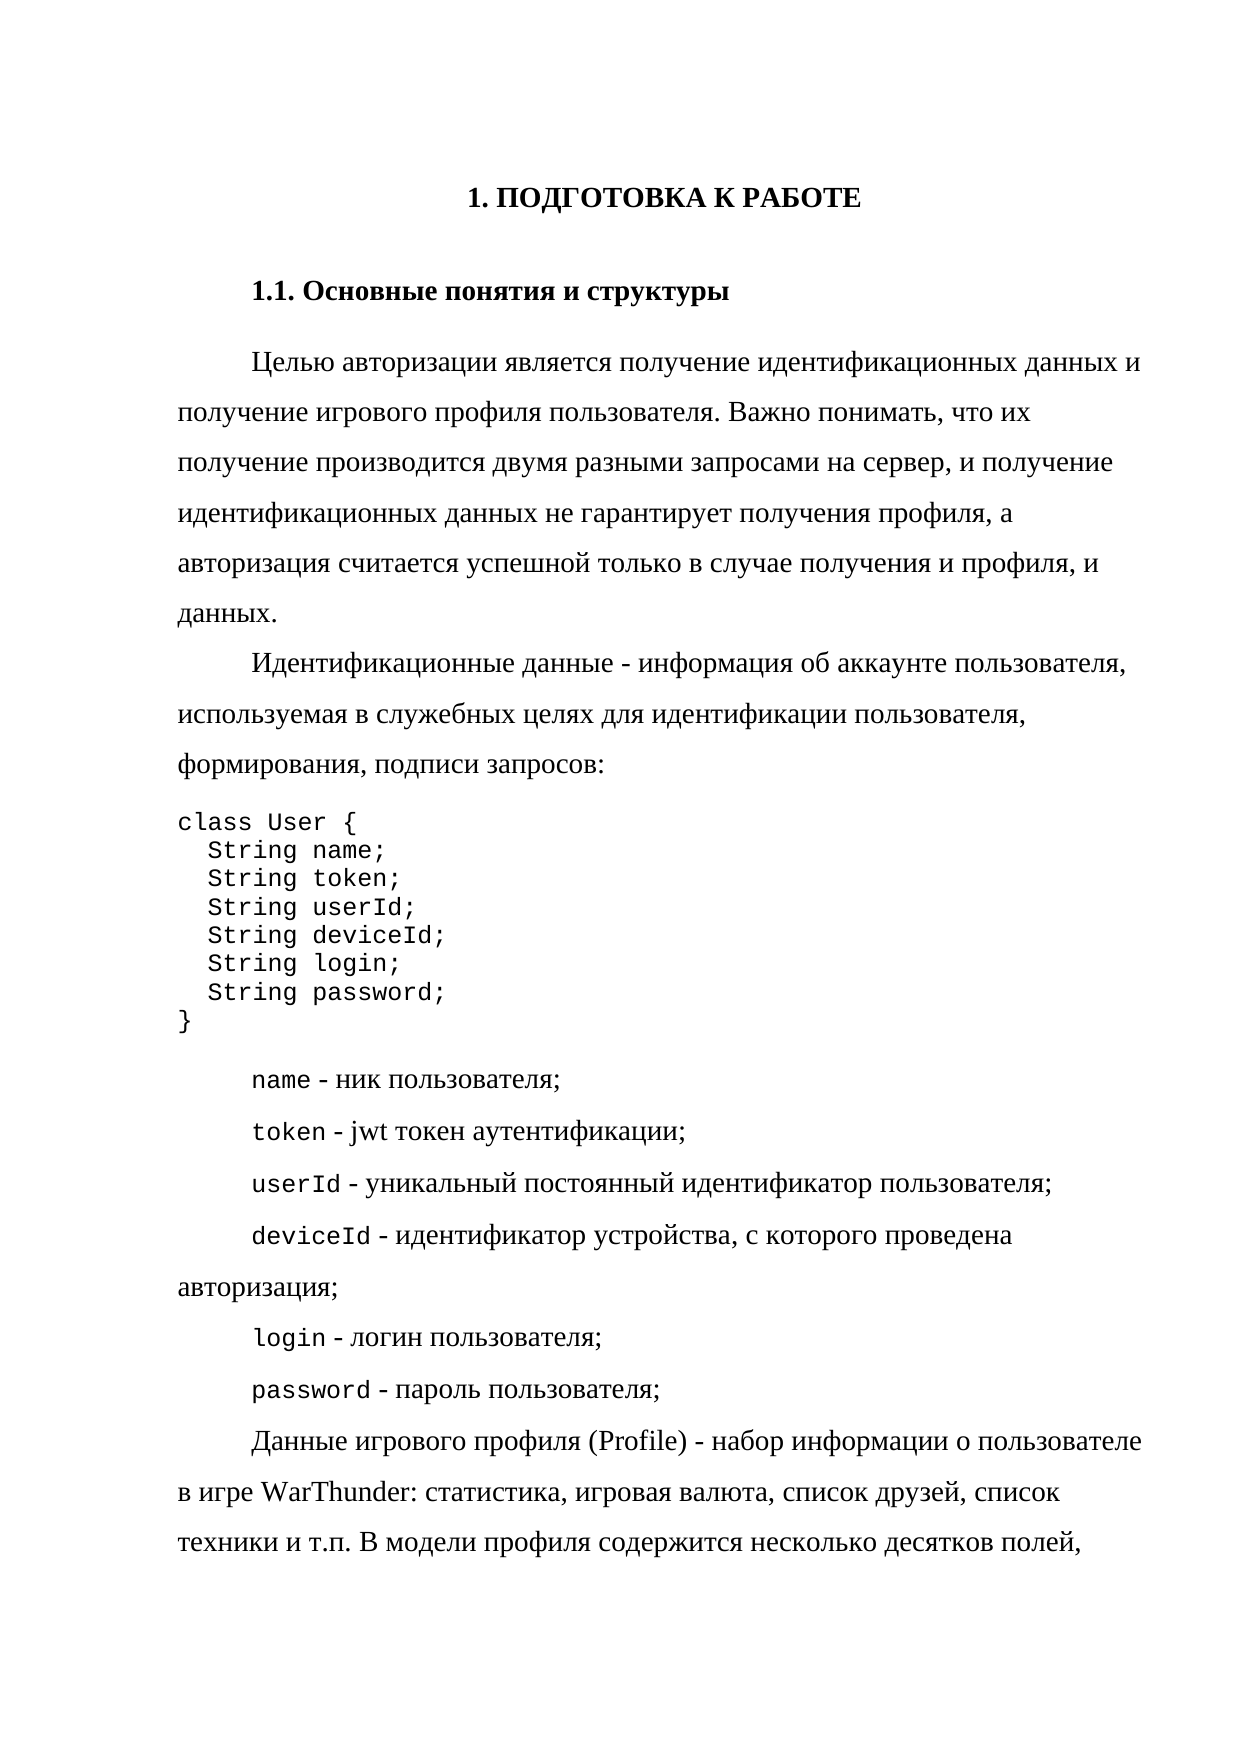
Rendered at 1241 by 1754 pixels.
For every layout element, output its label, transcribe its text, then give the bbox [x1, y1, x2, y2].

text Идентификационные данные - информация об аккаунте пользователя, используемая в служебных целях для идентификации пользователя, формирования, подписи запросов: [177, 646, 1152, 780]
text String deviceId; [177, 922, 1152, 951]
text String token; [177, 866, 1152, 894]
subtitle 1.1. Основные понятия и структуры [177, 273, 1152, 306]
text } [177, 1007, 1152, 1036]
text deviceId - идентификатор устройства, с которого проведена авторизация; [177, 1217, 1152, 1302]
text String password; [177, 979, 1152, 1007]
text userId - уникальный постоянный идентификатор пользователя; [177, 1165, 1152, 1200]
text token - jwt токен аутентификации; [177, 1113, 1152, 1148]
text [177, 1423, 1152, 1558]
text String userId; [177, 894, 1152, 922]
text class User { [177, 809, 1152, 837]
text String login; [177, 951, 1152, 979]
text login - логин пользователя; [177, 1319, 1152, 1354]
text password - пароль пользователя; [177, 1371, 1152, 1406]
text Целью авторизации является получение идентификационных данных и получение игрового профиля пользователя. Важно понимать, что их получение производится двумя разными запросами на сервер, и получение идентификационных данных не гарантирует получения профиля, а авторизация считается успешной только в случае получения и профиля, и данных. [177, 344, 1152, 629]
text String name; [177, 837, 1152, 866]
text name - ник пользователя; [177, 1061, 1152, 1096]
subtitle 1. Подготовка к работе [177, 181, 1152, 214]
